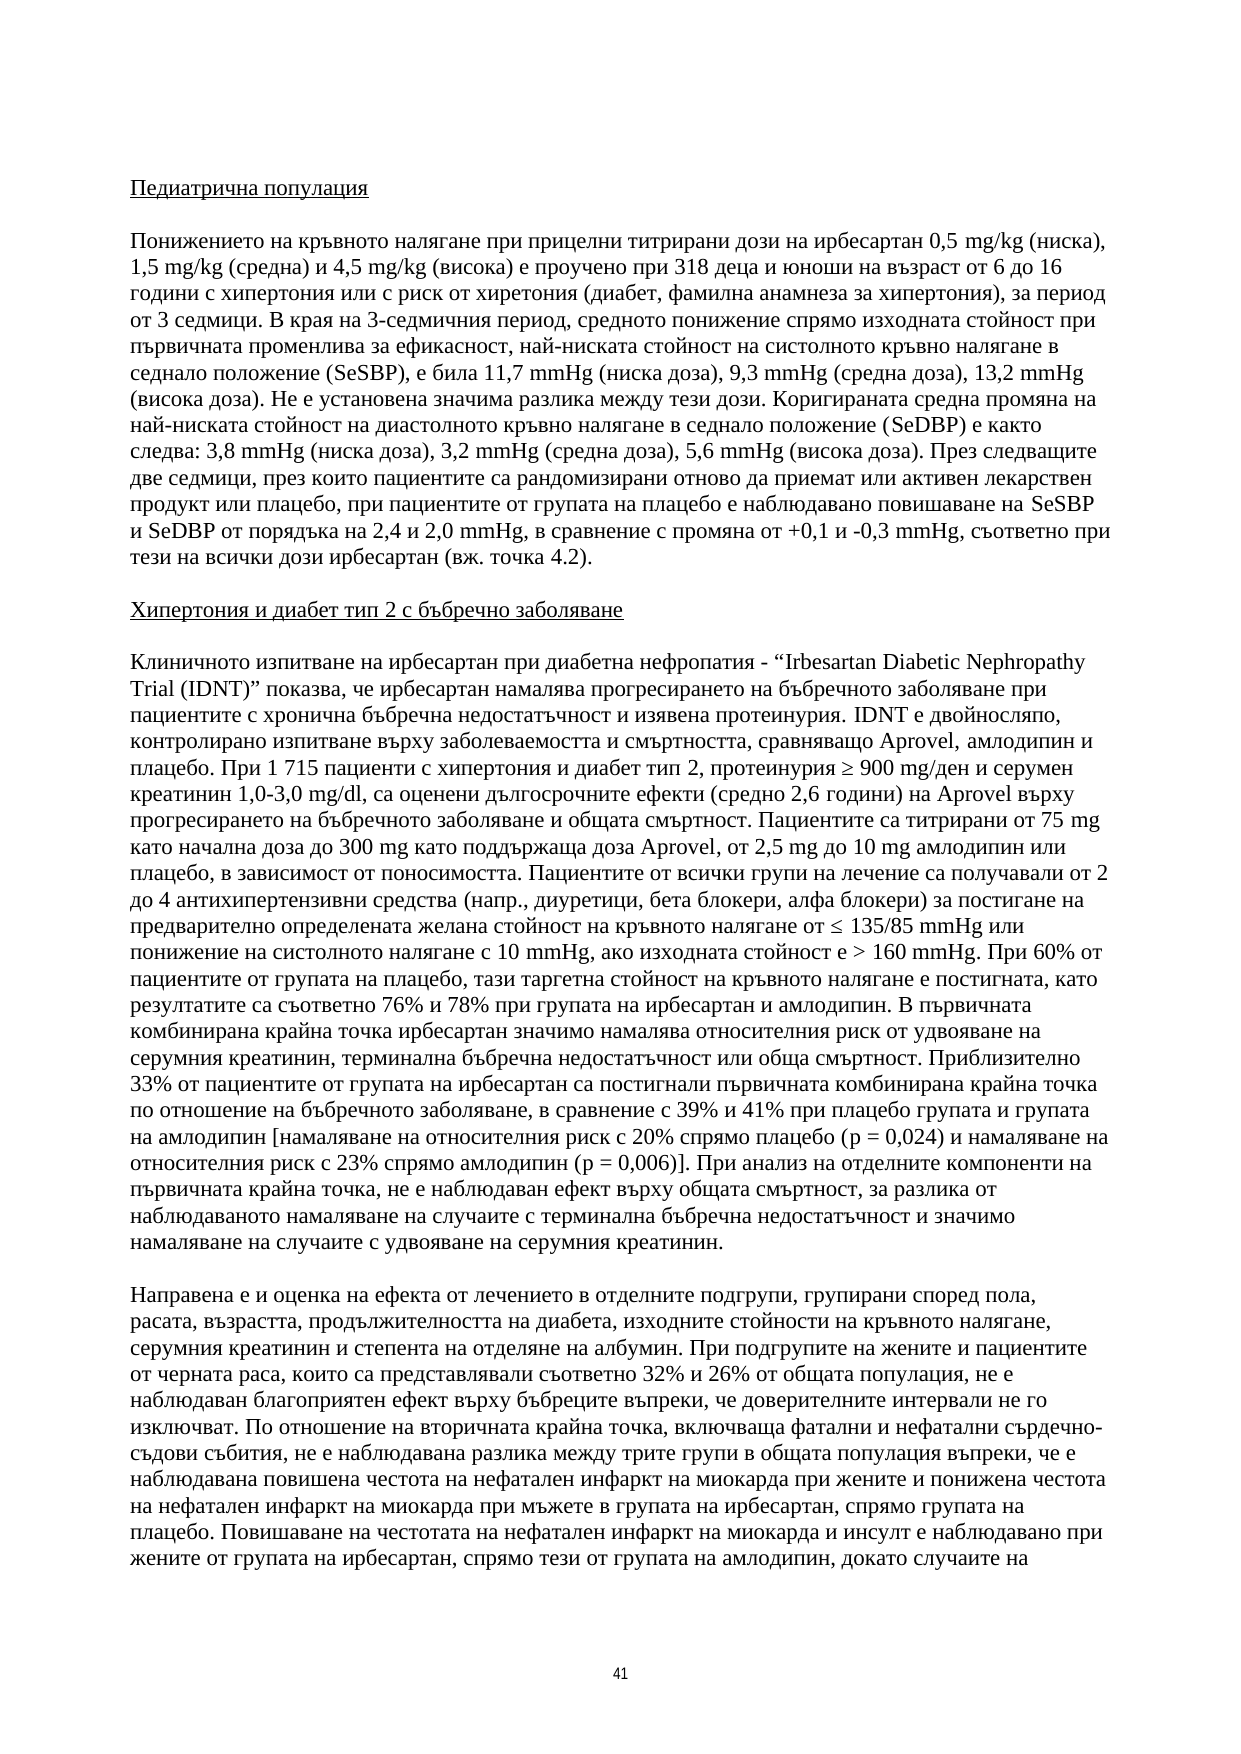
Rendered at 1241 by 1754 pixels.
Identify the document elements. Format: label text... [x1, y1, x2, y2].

text Понижението на кръвното налягане при прицелни титрирани дози на ирбесартан 0,5 mg/kg (ниска), 1,5 mg/kg (средна) и 4,5 mg/kg (висока) е проучено при 318 деца и юноши на възраст от 6 до 16 години с хипертония или с риск от хиретония (диабет, фамилна анамнеза за хипертония), за период от 3 седмици. В края на 3-седмичния период, средното понижение спрямо изходната стойност при първичната променлива за ефикасност, най-ниската стойност на систолното кръвно налягане в седнало положение (SeSBP), е била 11,7 mmHg (ниска доза), 9,3 mmHg (средна доза), 13,2 mmHg (висока доза). Не е установена значима разлика между тези дози. Коригираната средна промяна на най-ниската стойност на диастолното кръвно налягане в седнало положение (SeDBP) е както следва: 3,8 mmHg (ниска доза), 3,2 mmHg (средна доза), 5,6 mmHg (висока доза). През следващите две седмици, през които пациентите са рандомизирани отново да приемат или активен лекарствен продукт или плацебо, при пациентите от групата на плацебо е наблюдавано повишаване на SeSBP и SeDBP от порядъка на 2,4 и 2,0 mmHg, в сравнение с промяна от +0,1 и -0,3 mmHg, съответно при тези на всички дози ирбесартан (вж. точка 4.2). [130, 227, 1111, 569]
text Клиничното изпитване на ирбесартан при диабетна нефропатия - “Irbesartan Diabetic Nephropathy Trial (IDNT)” показва, че ирбесартан намалява прогресирането на бъбречното заболяване при пациентите с хронична бъбречна недостатъчност и изявена протеинурия. IDNT е двойносляпо, контролирано изпитване върху заболеваемостта и смъртността, сравняващо Aprovel, aмлодипин и плацебо. При 1 715 пациенти с хипертония и диабет тип 2, протеинурия ≥ 900 mg/ден и серумен креатинин 1,0-3,0 mg/dl, са оценени дългосрочните ефекти (средно 2,6 години) на Aprovel върху прогресирането на бъбречното заболяване и общата смъртност. Пациентите са титрирани от 75 mg като начална доза до 300 mg като поддържаща доза Aprovel, от 2,5 mg до 10 mg амлодипин или плацебо, в зависимост от поносимостта. Пациентите от всички групи на лечение са получавали от 2 до 4 антихипертензивни средства (напр., диуретици, бета блокери, алфа блокери) за постигане на предварително определената желана стойност на кръвното налягане от ≤ 135/85 mmHg или понижение на систолното налягане с 10 mmHg, ако изходната стойност е > 160 mmHg. При 60% от пациентите от групата на плацебо, тази таргетна стойност на кръвното налягане е постигната, като резултатите са съответно 76% и 78% при групата на ирбесартан и амлодипин. В първичната комбинирана крайна точка ирбесартан значимо намалява относителния риск от удвояване на серумния креатинин, терминална бъбречна недостатъчност или обща смъртност. Приблизително 33% от пациентите от групата на ирбесартан са постигнали първичната комбинирана крайна точка по отношение на бъбречното заболяване, в сравнение с 39% и 41% при плацебо групата и групата на амлодипин [намаляване на относителния риск с 20% спрямо плацебо (p = 0,024) и намаляване на относителния риск с 23% спрямо амлодипин (p = 0,006)]. При анализ на отделните компоненти на първичната крайна точка, не е наблюдаван ефект върху общата смъртност, за разлика от наблюдаваното намаляване на случаите с терминална бъбречна недостатъчност и значимо намаляване на случаите с удвояване на серумния креатинин. [130, 648, 1111, 1254]
text Хипертония и диабет тип 2 с бъбречно заболяване [130, 596, 1111, 622]
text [130, 1281, 1111, 1571]
text Педиатрична популация [130, 174, 1111, 200]
